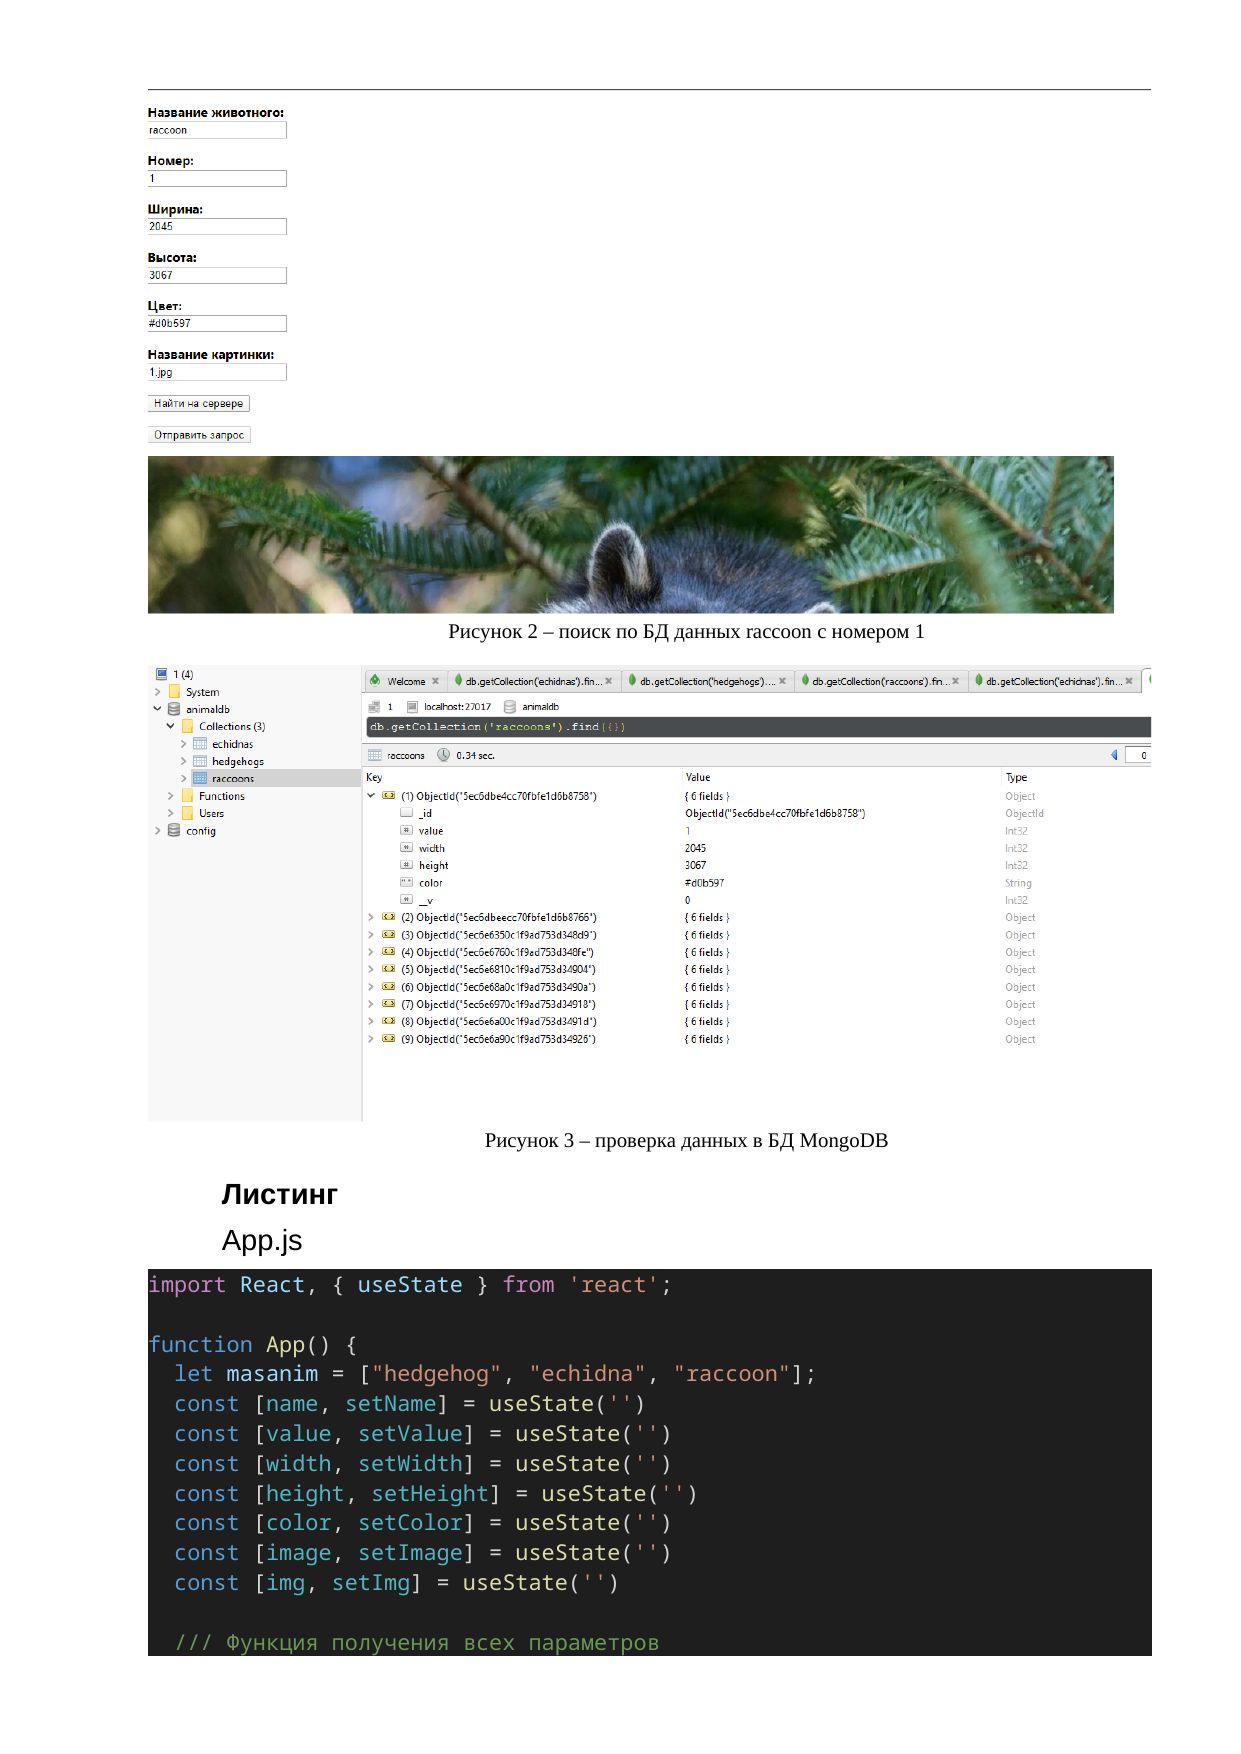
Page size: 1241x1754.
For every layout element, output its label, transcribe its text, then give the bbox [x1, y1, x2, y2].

picture [147, 664, 1152, 1122]
text const [img, setImg] = useState('') [148, 1567, 1152, 1597]
text let masanim = ["hedgehog", "echidna", "raccoon"]; [148, 1358, 1152, 1388]
text const [value, setValue] = useState('') [148, 1418, 1152, 1448]
text Рисунок 3 – проверка данных в БД MongoDB [148, 1128, 1152, 1152]
subtitle App.js [148, 1223, 1152, 1256]
text import React, { useState } from 'react'; [148, 1269, 1152, 1299]
text const [color, setColor] = useState('') [148, 1507, 1152, 1537]
text const [width, setWidth] = useState('') [148, 1448, 1152, 1477]
text function App() { [148, 1328, 1152, 1358]
text Рисунок 2 – поиск по БД данных raccoon с номером 1 [148, 619, 1152, 643]
subtitle Листинг [148, 1177, 1152, 1210]
text /// Функция получения всех параметров [148, 1626, 1152, 1656]
picture [147, 88, 1152, 614]
text const [name, setName] = useState('') [148, 1388, 1152, 1418]
text const [height, setHeight] = useState('') [148, 1477, 1152, 1507]
text const [image, setImage] = useState('') [148, 1537, 1152, 1567]
